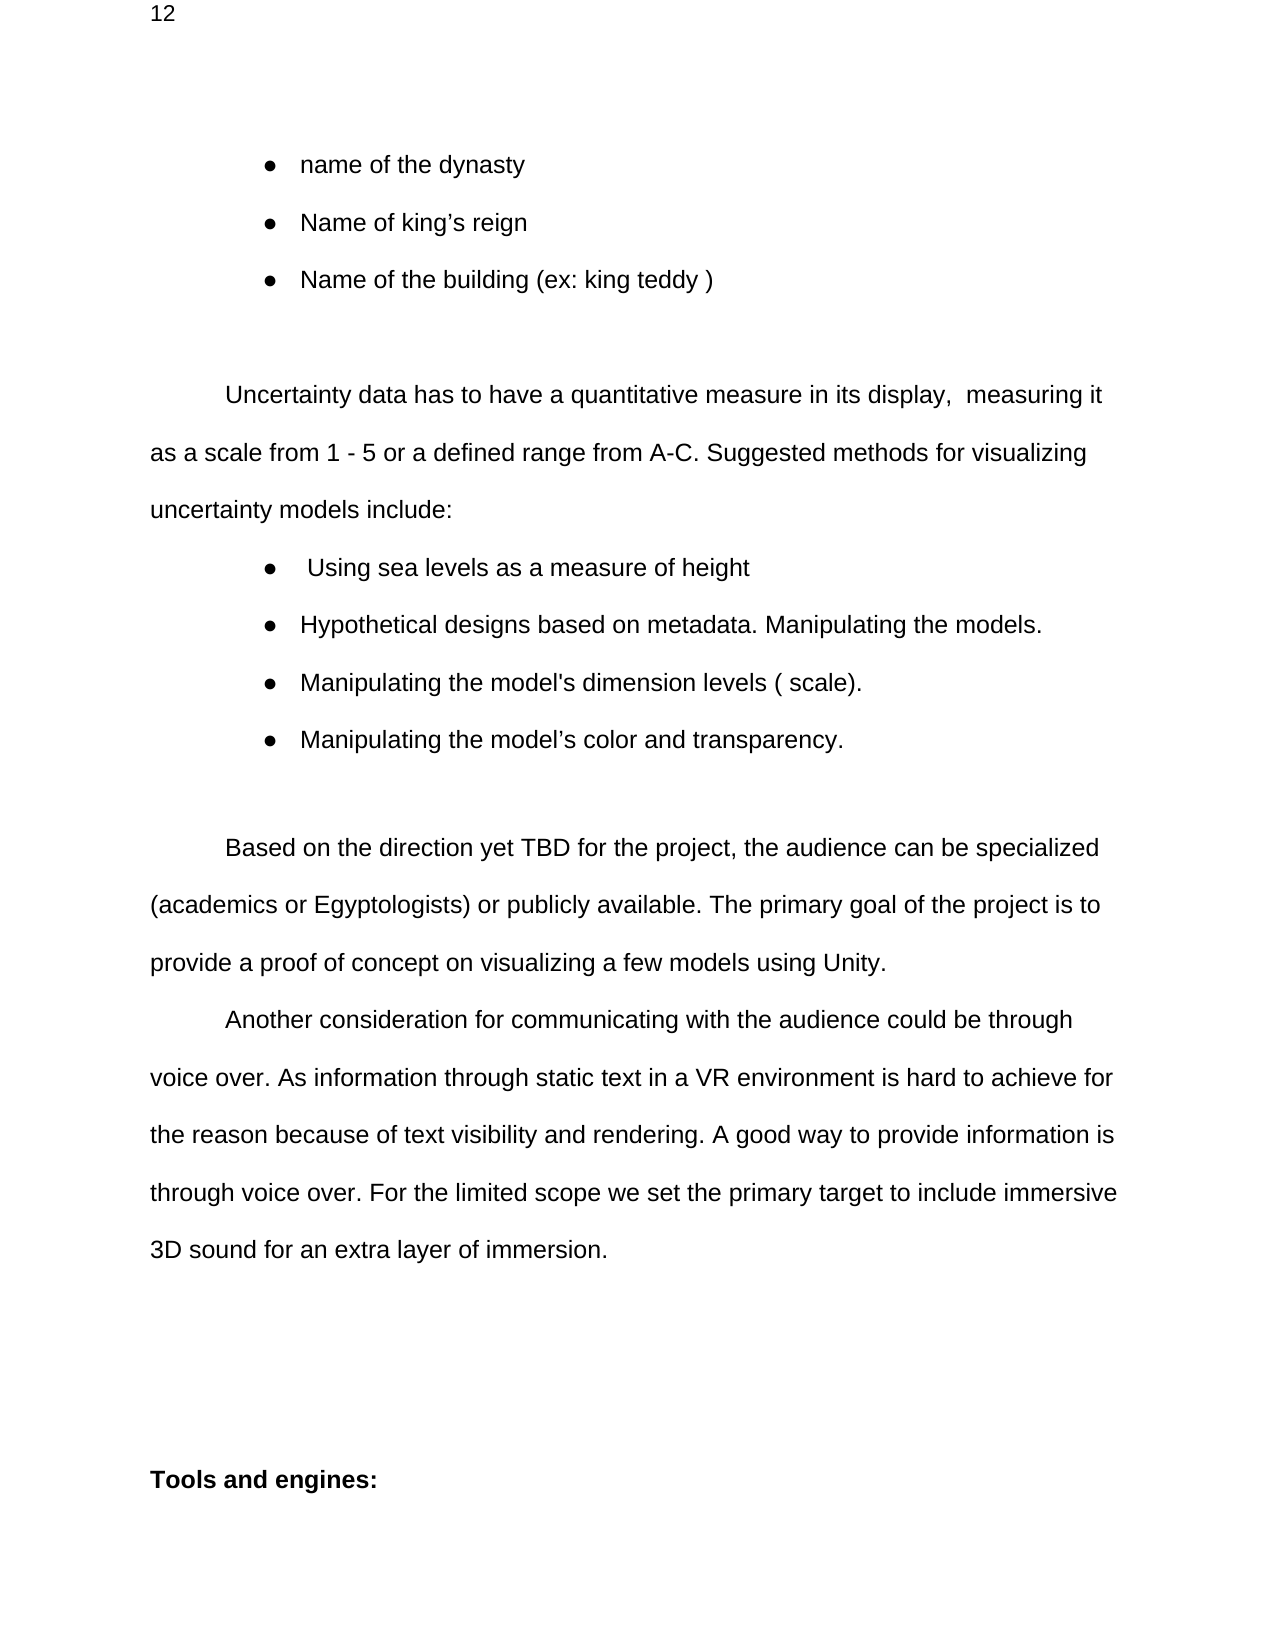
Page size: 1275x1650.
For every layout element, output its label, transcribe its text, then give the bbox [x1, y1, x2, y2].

text Based on the direction yet TBD for the project, the audience can be specialized (academics or Egyptologists) or publicly available. The primary goal of the project is to provide a proof of concept on visualizing a few models using Unity. [150, 833, 1125, 977]
list Name of the building (ex: king teddy ) [262, 265, 1125, 294]
list Name of king’s reign [262, 207, 1125, 236]
list Manipulating the model's dimension levels ( scale). [262, 667, 1125, 696]
text Tools and engines: [150, 1465, 1125, 1494]
text Another consideration for communicating with the audience could be through voice over. As information through static text in a VR environment is hard to achieve for the reason because of text visibility and rendering. A good way to provide information is through voice over. For the limited scope we set the primary target to include immersive 3D sound for an extra layer of immersion. [150, 1005, 1125, 1264]
list name of the dynasty [262, 150, 1125, 179]
text Uncertainty data has to have a quantitative measure in its display, measuring it as a scale from 1 - 5 or a defined range from A-C. Suggested methods for visualizing uncertainty models include: [150, 380, 1125, 524]
list Manipulating the model’s color and transparency. [262, 725, 1125, 806]
list Using sea levels as a measure of height [262, 552, 1125, 581]
list Hypothetical designs based on metadata. Manipulating the models. [262, 610, 1125, 639]
